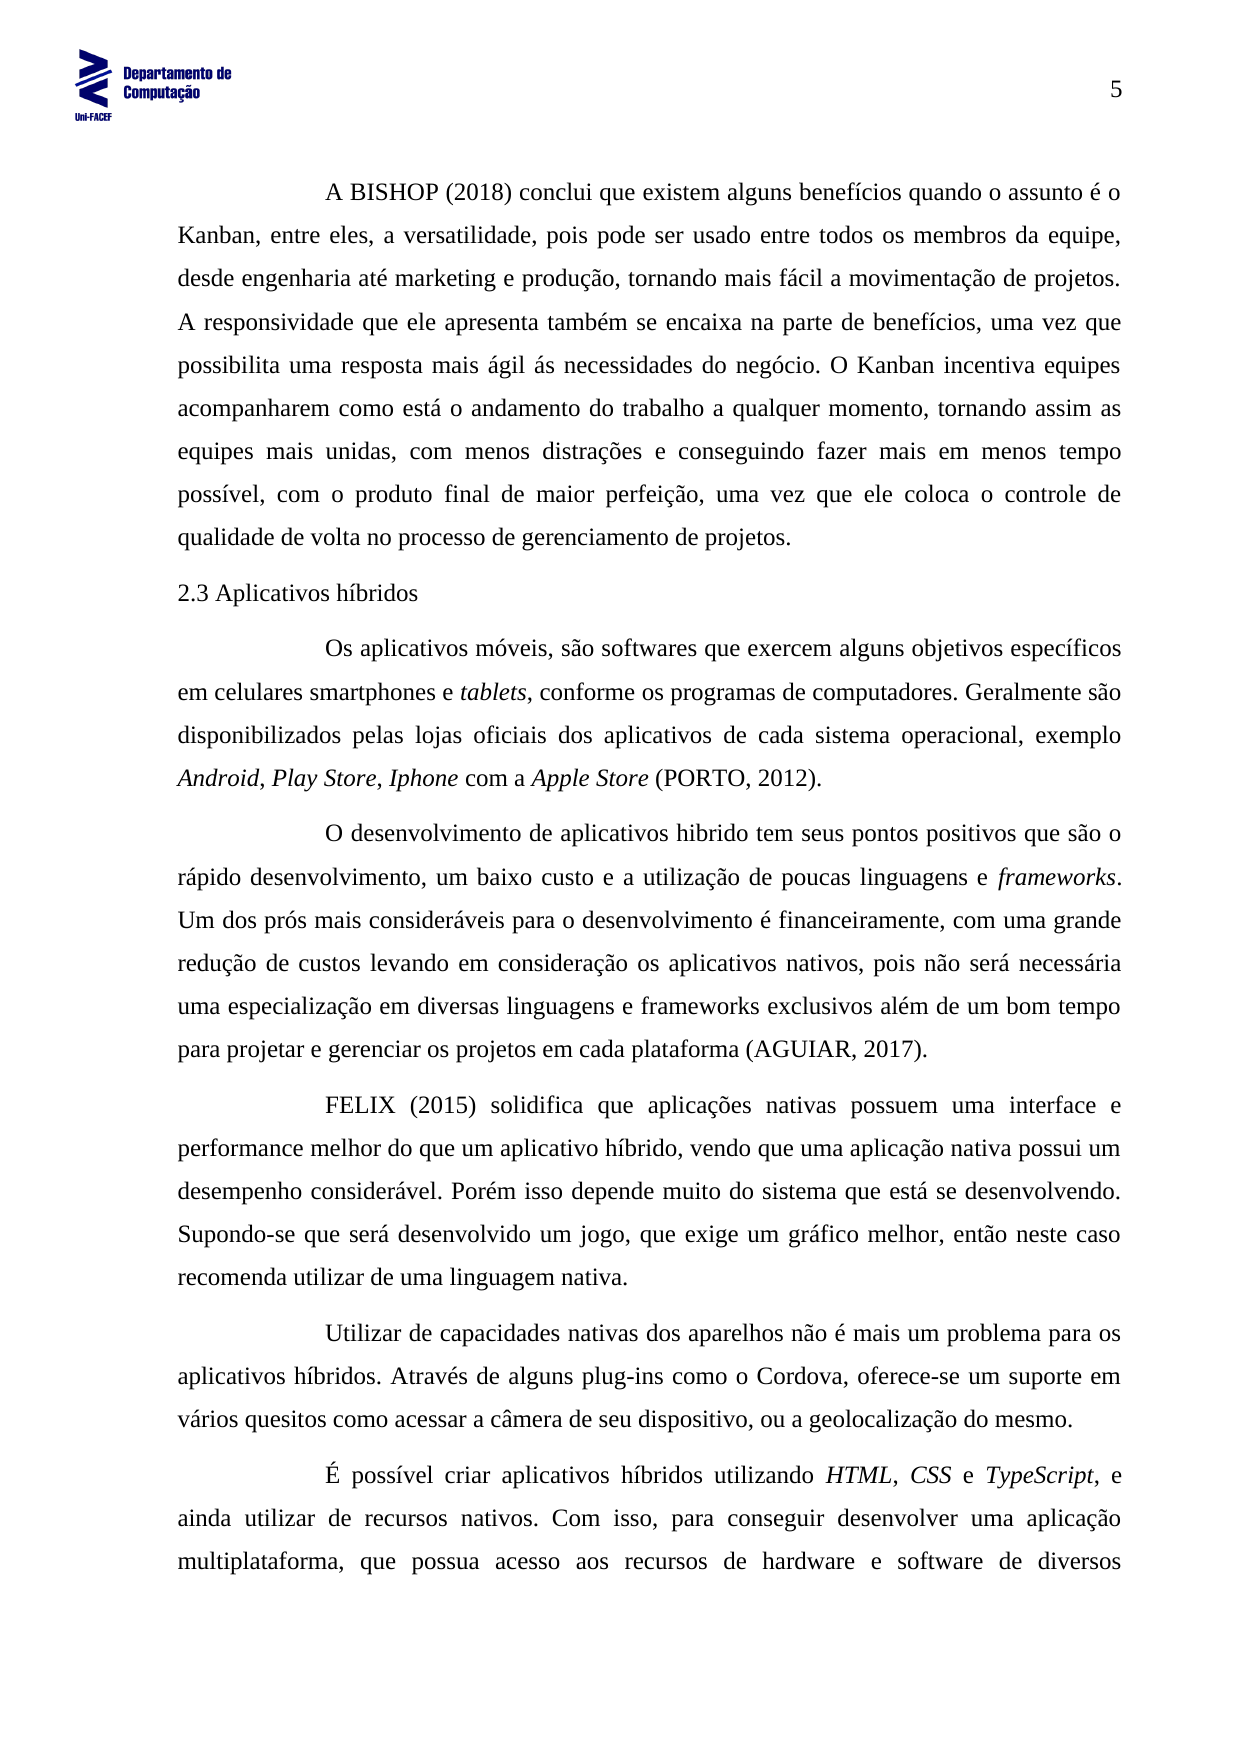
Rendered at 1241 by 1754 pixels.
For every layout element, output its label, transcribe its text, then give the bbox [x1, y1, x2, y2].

text 2.3 Aplicativos híbridos [177, 578, 1181, 607]
text O desenvolvimento de aplicativos hibrido tem seus pontos positivos que são o rápido desenvolvimento, um baixo custo e a utilização de poucas linguagens e frameworks. Um dos prós mais consideráveis para o desenvolvimento é financeiramente, com uma grande redução de custos levando em consideração os aplicativos nativos, pois não será necessária uma especialização em diversas linguagens e frameworks exclusivos além de um bom tempo para projetar e gerenciar os projetos em cada plataforma (AGUIAR, 2017). [177, 818, 1122, 1063]
text A BISHOP (2018) conclui que existem alguns benefícios quando o assunto é o Kanban, entre eles, a versatilidade, pois pode ser usado entre todos os membros da equipe, desde engenharia até marketing e produção, tornando mais fácil a movimentação de projetos. A responsividade que ele apresenta também se encaixa na parte de benefícios, uma vez que possibilita uma resposta mais ágil ás necessidades do negócio. O Kanban incentiva equipes acompanharem como está o andamento do trabalho a qualquer momento, tornando assim as equipes mais unidas, com menos distrações e conseguindo fazer mais em menos tempo possível, com o produto final de maior perfeição, uma vez que ele coloca o controle de qualidade de volta no processo de gerenciamento de projetos. [177, 177, 1122, 551]
picture [43, 35, 262, 134]
text FELIX (2015) solidifica que aplicações nativas possuem uma interface e performance melhor do que um aplicativo híbrido, vendo que uma aplicação nativa possui um desempenho considerável. Porém isso depende muito do sistema que está se desenvolvendo. Supondo-se que será desenvolvido um jogo, que exige um gráfico melhor, então neste caso recomenda utilizar de uma linguagem nativa. [177, 1090, 1122, 1291]
text Os aplicativos móveis, são softwares que exercem alguns objetivos específicos em celulares smartphones e tablets, conforme os programas de computadores. Geralmente são disponibilizados pelas lojas oficiais dos aplicativos de cada sistema operacional, exemplo Android, Play Store, Iphone com a Apple Store (PORTO, 2012). [177, 633, 1122, 792]
text Utilizar de capacidades nativas dos aparelhos não é mais um problema para os aplicativos híbridos. Através de alguns plug-ins como o Cordova, oferece-se um suporte em vários quesitos como acessar a câmera de seu dispositivo, ou a geolocalização do mesmo. [177, 1318, 1122, 1433]
